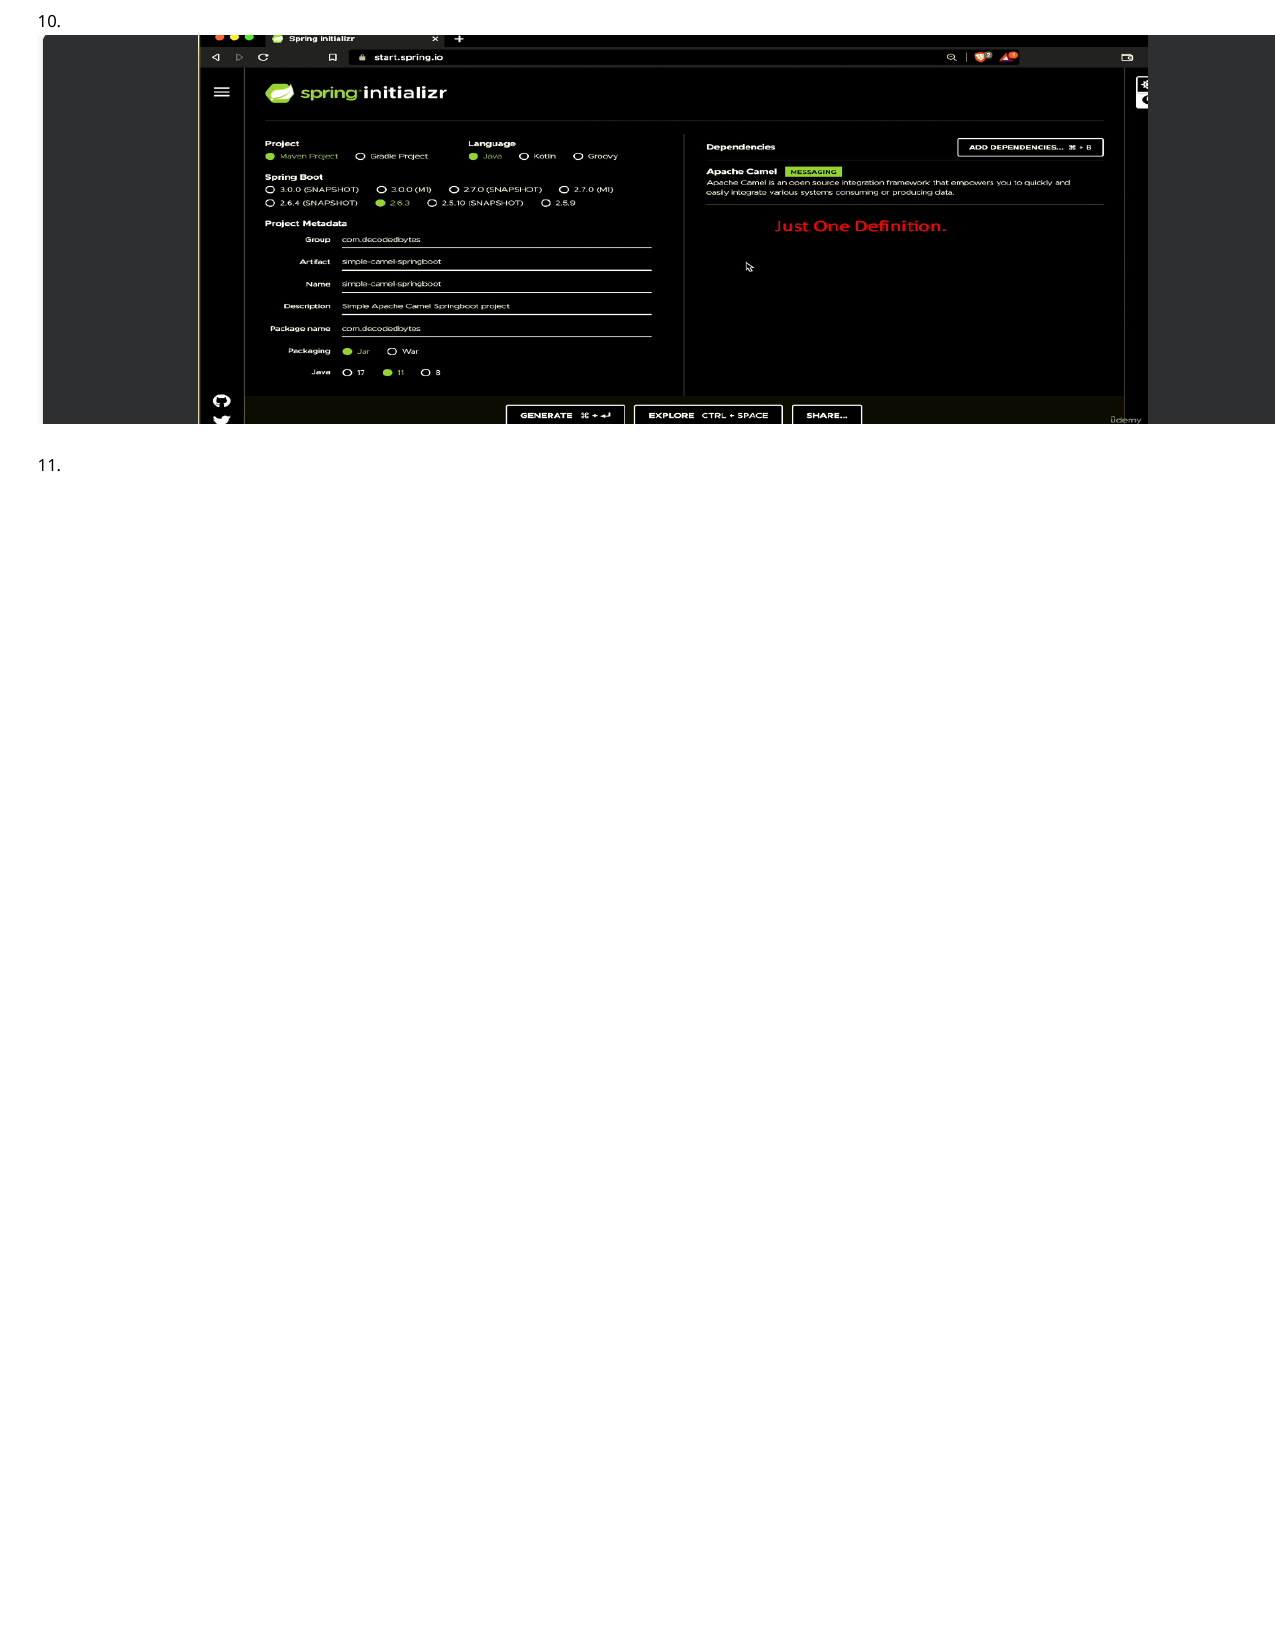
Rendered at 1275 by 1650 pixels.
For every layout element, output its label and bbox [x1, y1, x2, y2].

picture [37, 35, 1275, 424]
